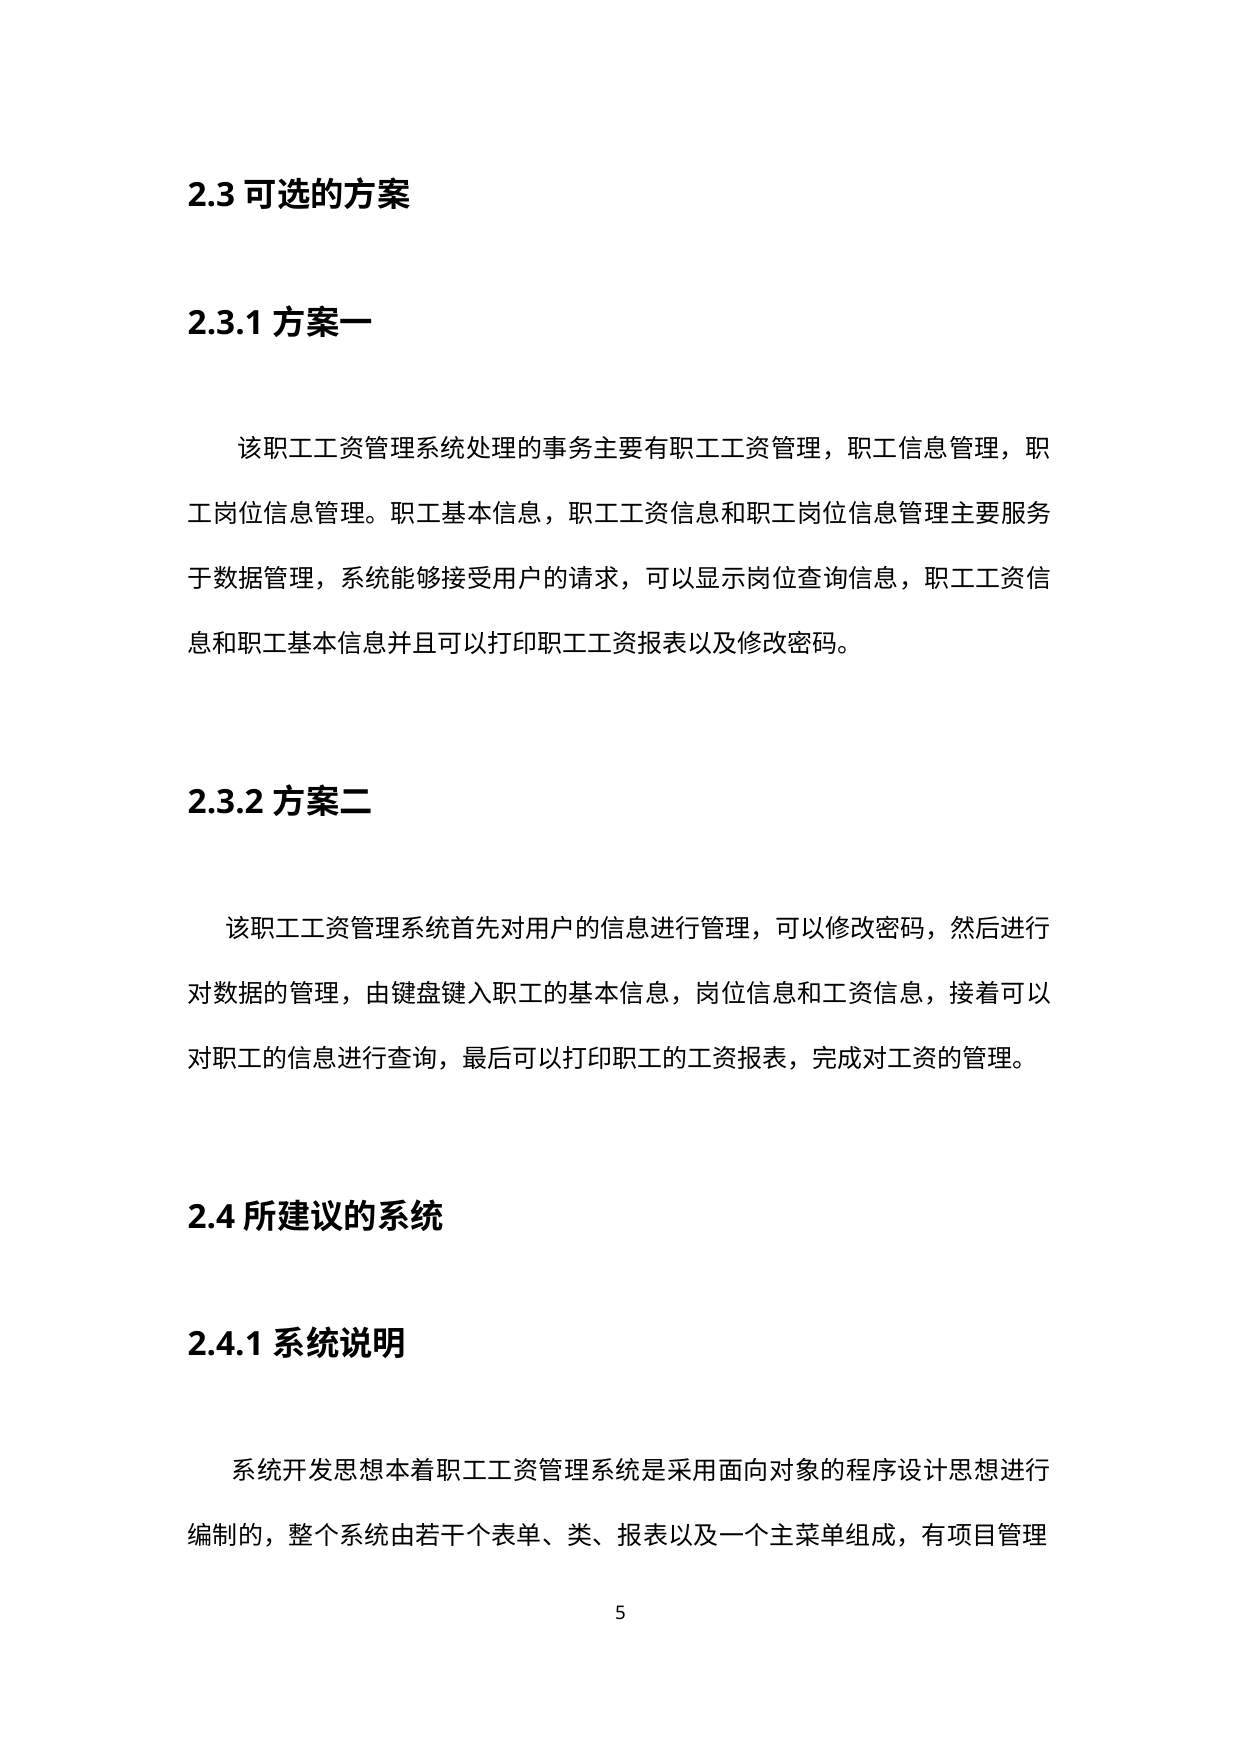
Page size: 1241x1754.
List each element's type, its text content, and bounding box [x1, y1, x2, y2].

subtitle 2.3 可选的方案 [187, 160, 1053, 225]
subtitle 2.4.1 系统说明 [187, 1308, 1053, 1373]
subtitle 2.3.1 方案一 [187, 287, 1053, 352]
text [187, 1436, 1051, 1566]
text 该职工工资管理系统处理的事务主要有职工工资管理，职工信息管理，职工岗位信息管理。职工基本信息，职工工资信息和职工岗位信息管理主要服务于数据管理，系统能够接受用户的请求，可以显示岗位查询信息，职工工资信息和职工基本信息并且可以打印职工工资报表以及修改密码。 [187, 414, 1053, 674]
subtitle 2.3.2 方案二 [187, 767, 1053, 832]
text 该职工工资管理系统首先对用户的信息进行管理，可以修改密码，然后进行对数据的管理，由键盘键入职工的基本信息，岗位信息和工资信息，接着可以对职工的信息进行查询，最后可以打印职工的工资报表，完成对工资的管理。 [187, 894, 1053, 1089]
subtitle 2.4 所建议的系统 [187, 1181, 1053, 1246]
